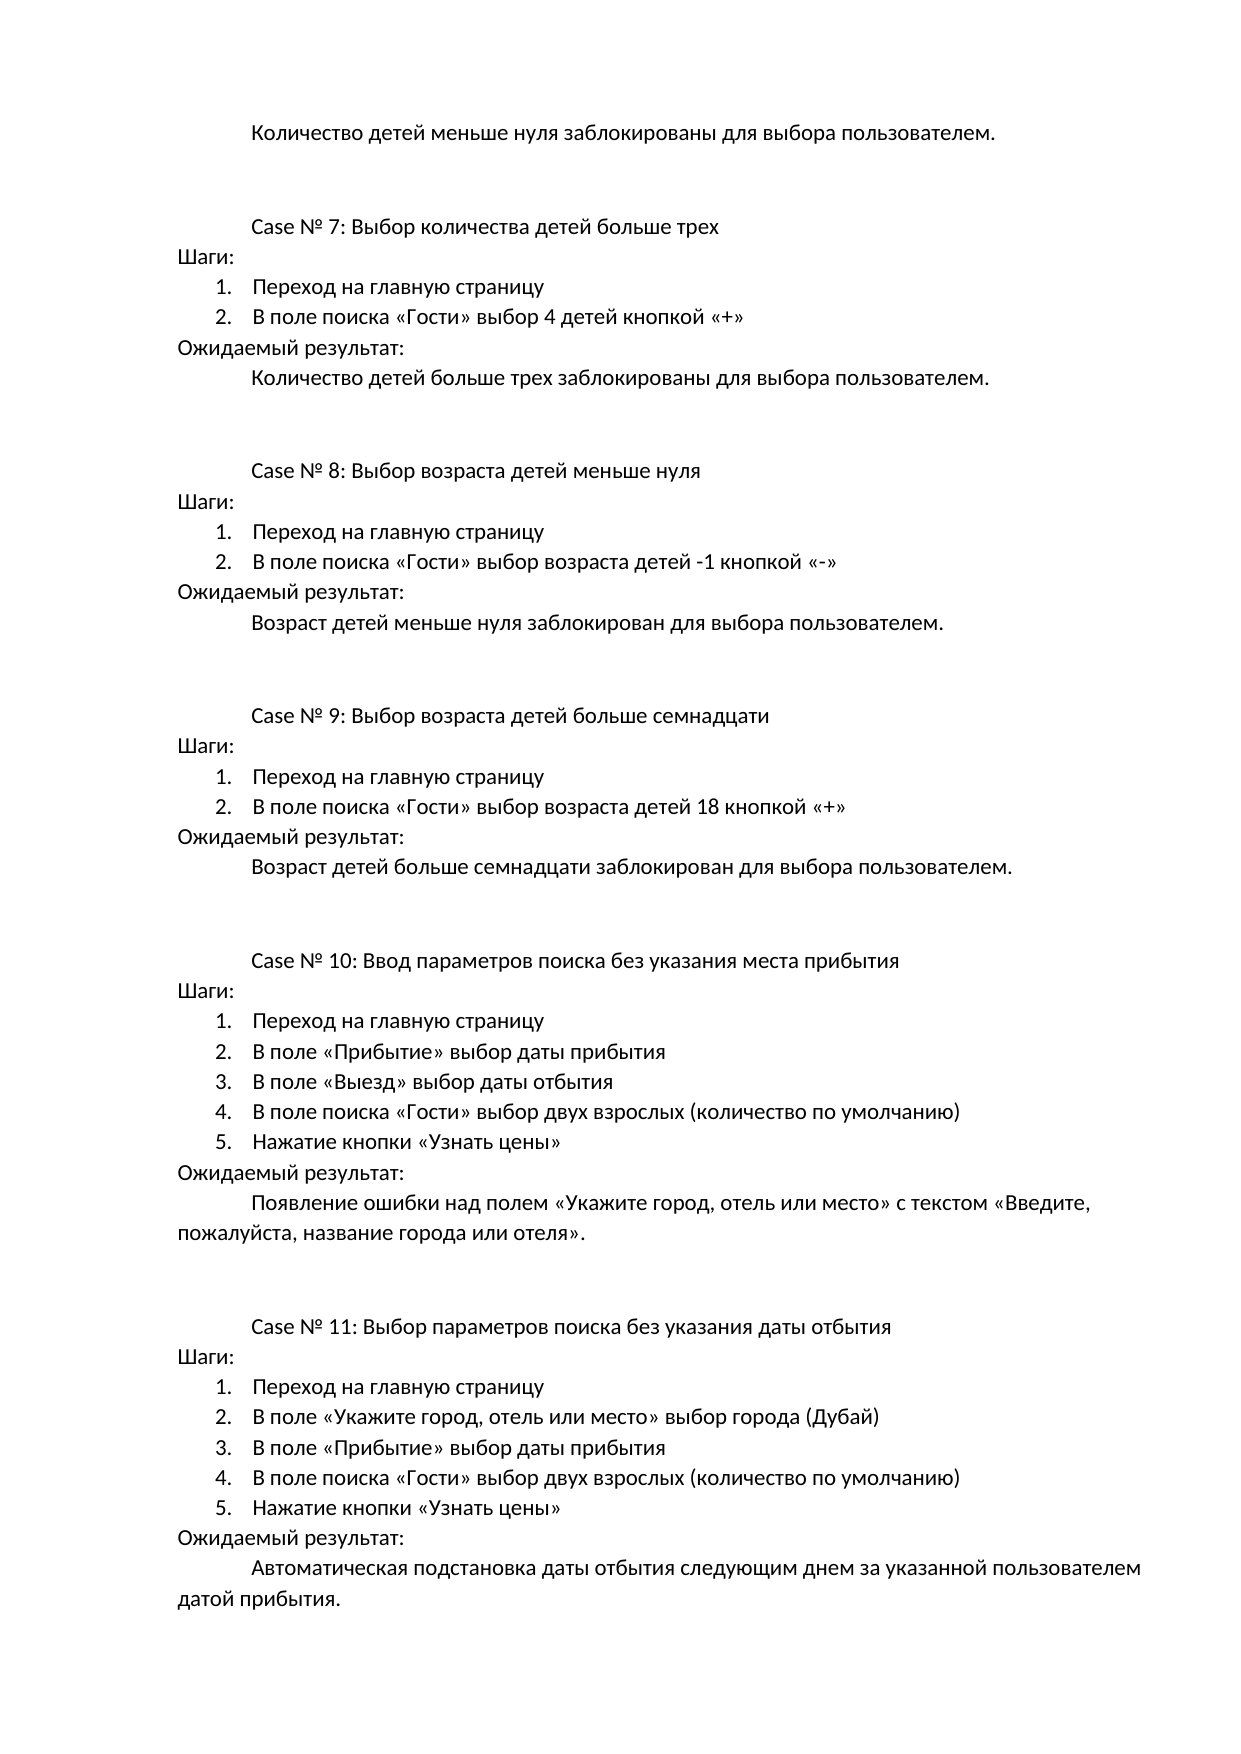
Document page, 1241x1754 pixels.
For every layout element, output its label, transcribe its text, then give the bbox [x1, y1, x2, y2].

list Нажатие кнопки «Узнать цены» [215, 1493, 1152, 1521]
list В поле поиска «Гости» выбор возраста детей 18 кнопкой «+» [215, 792, 1152, 820]
text Количество детей меньше нуля заблокированы для выбора пользователем. [177, 118, 1152, 146]
text Возраст детей больше семнадцати заблокирован для выбора пользователем. [177, 852, 1152, 881]
list В поле «Прибытие» выбор даты прибытия [215, 1037, 1152, 1065]
text Ожидаемый результат: [177, 1158, 1152, 1186]
list В поле поиска «Гости» выбор двух взрослых (количество по умолчанию) [215, 1097, 1152, 1125]
text Ожидаемый результат: [177, 577, 1152, 606]
list Переход на главную страницу [215, 1372, 1152, 1400]
text Появление ошибки над полем «Укажите город, отель или место» с текстом «Введите, пожалуйста, название города или отеля». [177, 1188, 1152, 1246]
text Case № 9: Выбор возраста детей больше семнадцати [177, 701, 1152, 729]
list В поле поиска «Гости» выбор 4 детей кнопкой «+» [215, 302, 1152, 331]
text Case № 7: Выбор количества детей больше трех [177, 212, 1152, 240]
list Переход на главную страницу [215, 1007, 1152, 1035]
text Шаги: [177, 487, 1152, 515]
list В поле «Прибытие» выбор даты прибытия [215, 1433, 1152, 1461]
text Ожидаемый результат: [177, 822, 1152, 850]
text Шаги: [177, 976, 1152, 1004]
text Автоматическая подстановка даты отбытия следующим днем за указанной пользователем датой прибытия. [177, 1553, 1152, 1612]
list Переход на главную страницу [215, 762, 1152, 790]
list Переход на главную страницу [215, 272, 1152, 300]
list В поле поиска «Гости» выбор возраста детей -1 кнопкой «-» [215, 547, 1152, 575]
text Ожидаемый результат: [177, 1523, 1152, 1551]
text Case № 11: Выбор параметров поиска без указания даты отбытия [177, 1312, 1152, 1340]
text Возраст детей меньше нуля заблокирован для выбора пользователем. [177, 608, 1152, 636]
text Case № 10: Ввод параметров поиска без указания места прибытия [177, 946, 1152, 974]
text Шаги: [177, 1342, 1152, 1370]
text Ожидаемый результат: [177, 333, 1152, 361]
list В поле «Выезд» выбор даты отбытия [215, 1067, 1152, 1095]
list В поле поиска «Гости» выбор двух взрослых (количество по умолчанию) [215, 1463, 1152, 1491]
text Case № 8: Выбор возраста детей меньше нуля [177, 457, 1152, 485]
text Количество детей больше трех заблокированы для выбора пользователем. [177, 363, 1152, 391]
text Шаги: [177, 242, 1152, 270]
list В поле «Укажите город, отель или место» выбор города (Дубай) [215, 1402, 1152, 1431]
text Шаги: [177, 732, 1152, 760]
list Переход на главную страницу [215, 517, 1152, 545]
list Нажатие кнопки «Узнать цены» [215, 1127, 1152, 1156]
